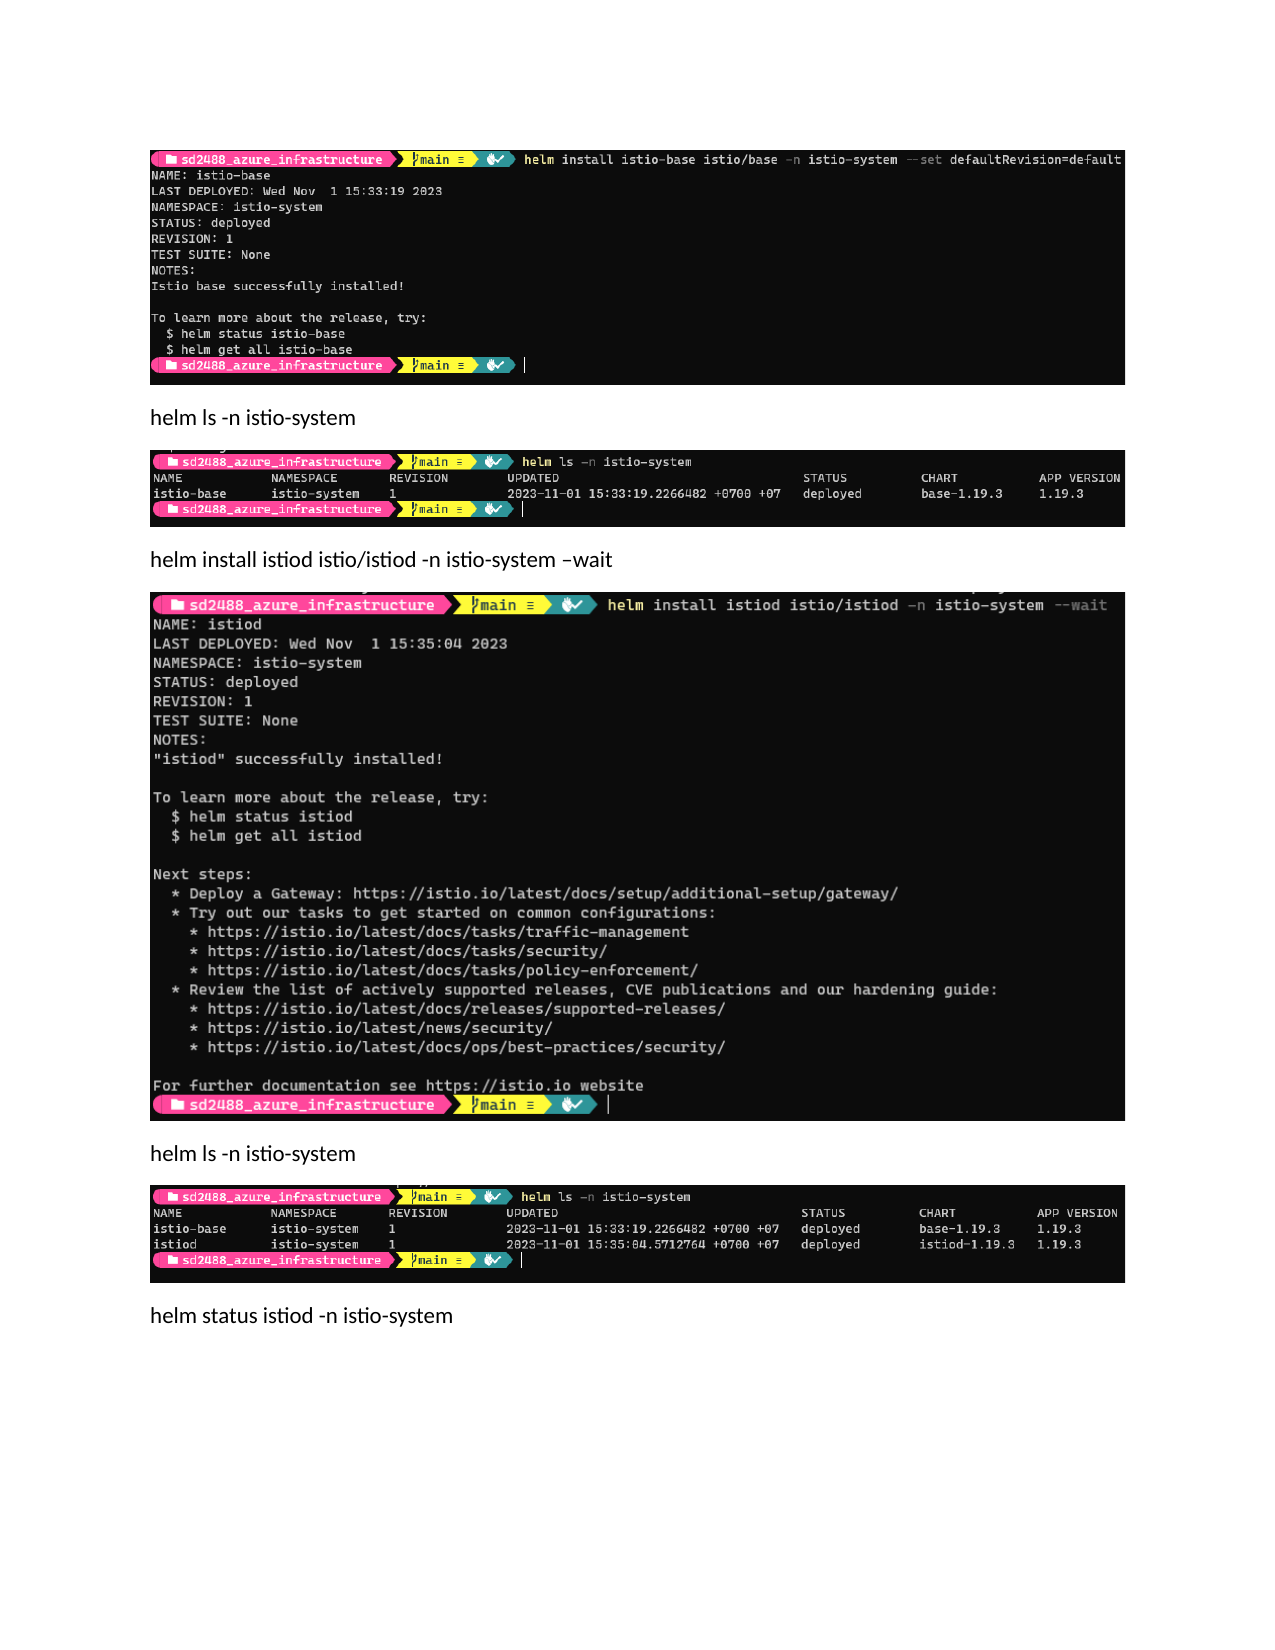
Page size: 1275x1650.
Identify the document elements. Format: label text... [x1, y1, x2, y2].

text helm ls -n istio-system [150, 403, 1125, 431]
picture [150, 1185, 1125, 1283]
text helm install istiod istio/istiod -n istio-system –wait [150, 545, 1125, 573]
text helm status istiod -n istio-system [150, 1301, 1125, 1329]
picture [150, 592, 1125, 1121]
picture [150, 150, 1125, 385]
text helm ls -n istio-system [150, 1139, 1125, 1167]
picture [150, 450, 1125, 527]
